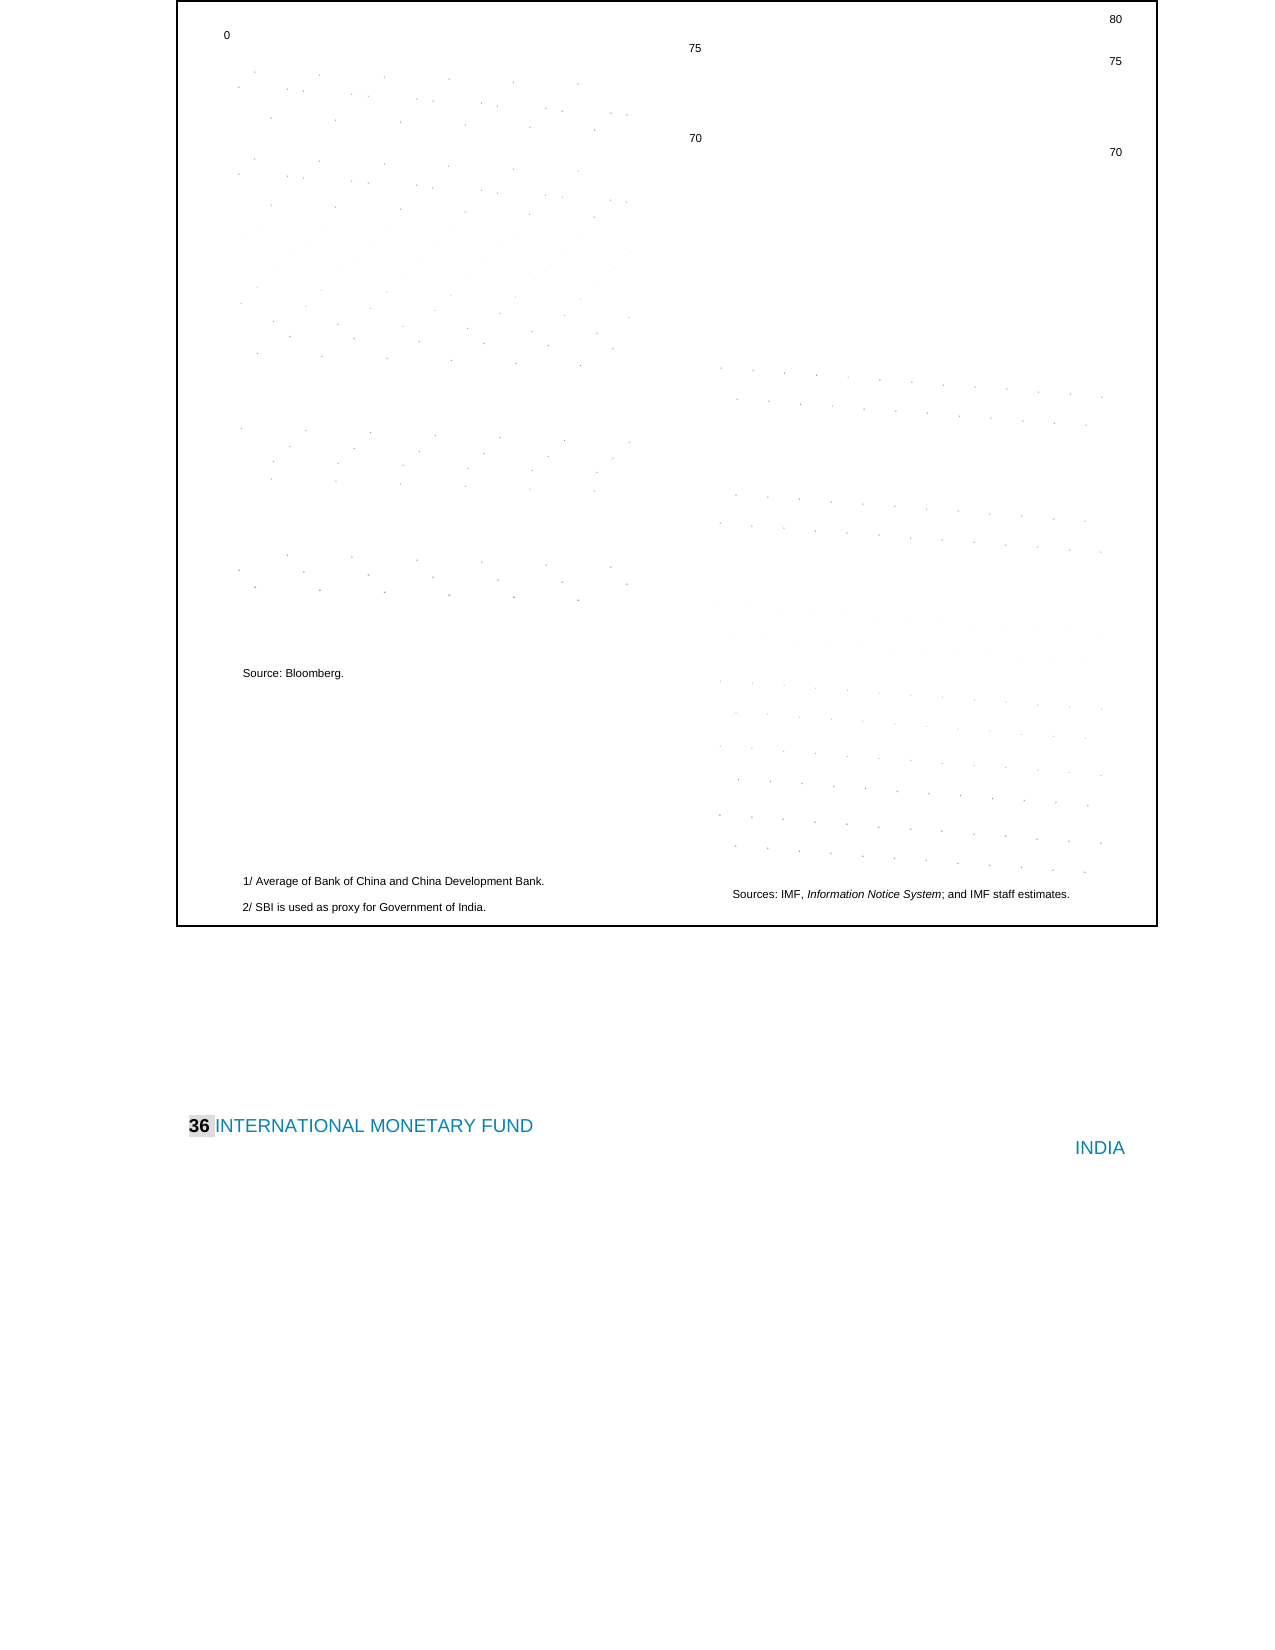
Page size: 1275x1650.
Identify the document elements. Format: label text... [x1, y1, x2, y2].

text 36 INTERNATIONAL MONETARY FUND [215, 1115, 1228, 1137]
picture [259, 1119, 266, 1132]
text INDIA [3, 1137, 1125, 1158]
picture [426, 1119, 437, 1132]
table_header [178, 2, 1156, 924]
